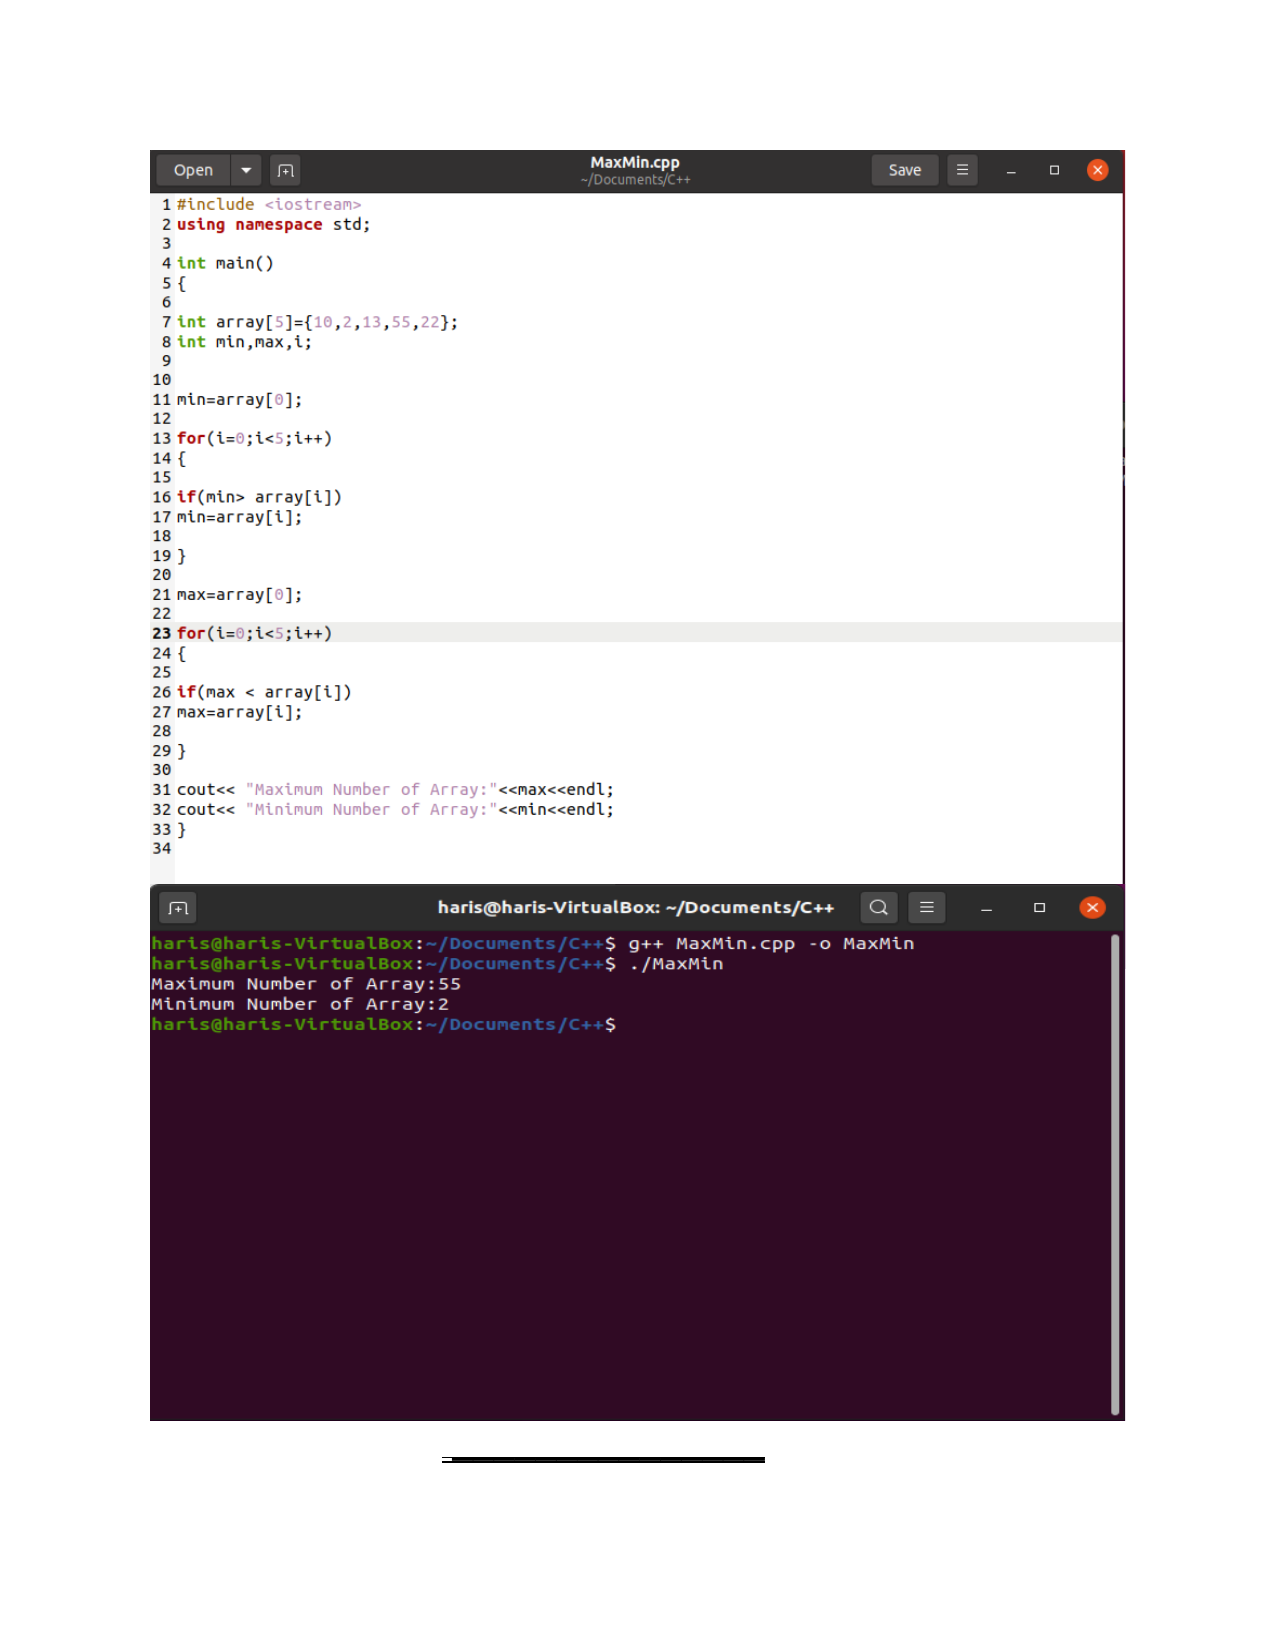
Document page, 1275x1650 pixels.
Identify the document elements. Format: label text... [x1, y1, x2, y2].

title _______________ [150, 1421, 1125, 1464]
picture [150, 150, 1125, 1421]
